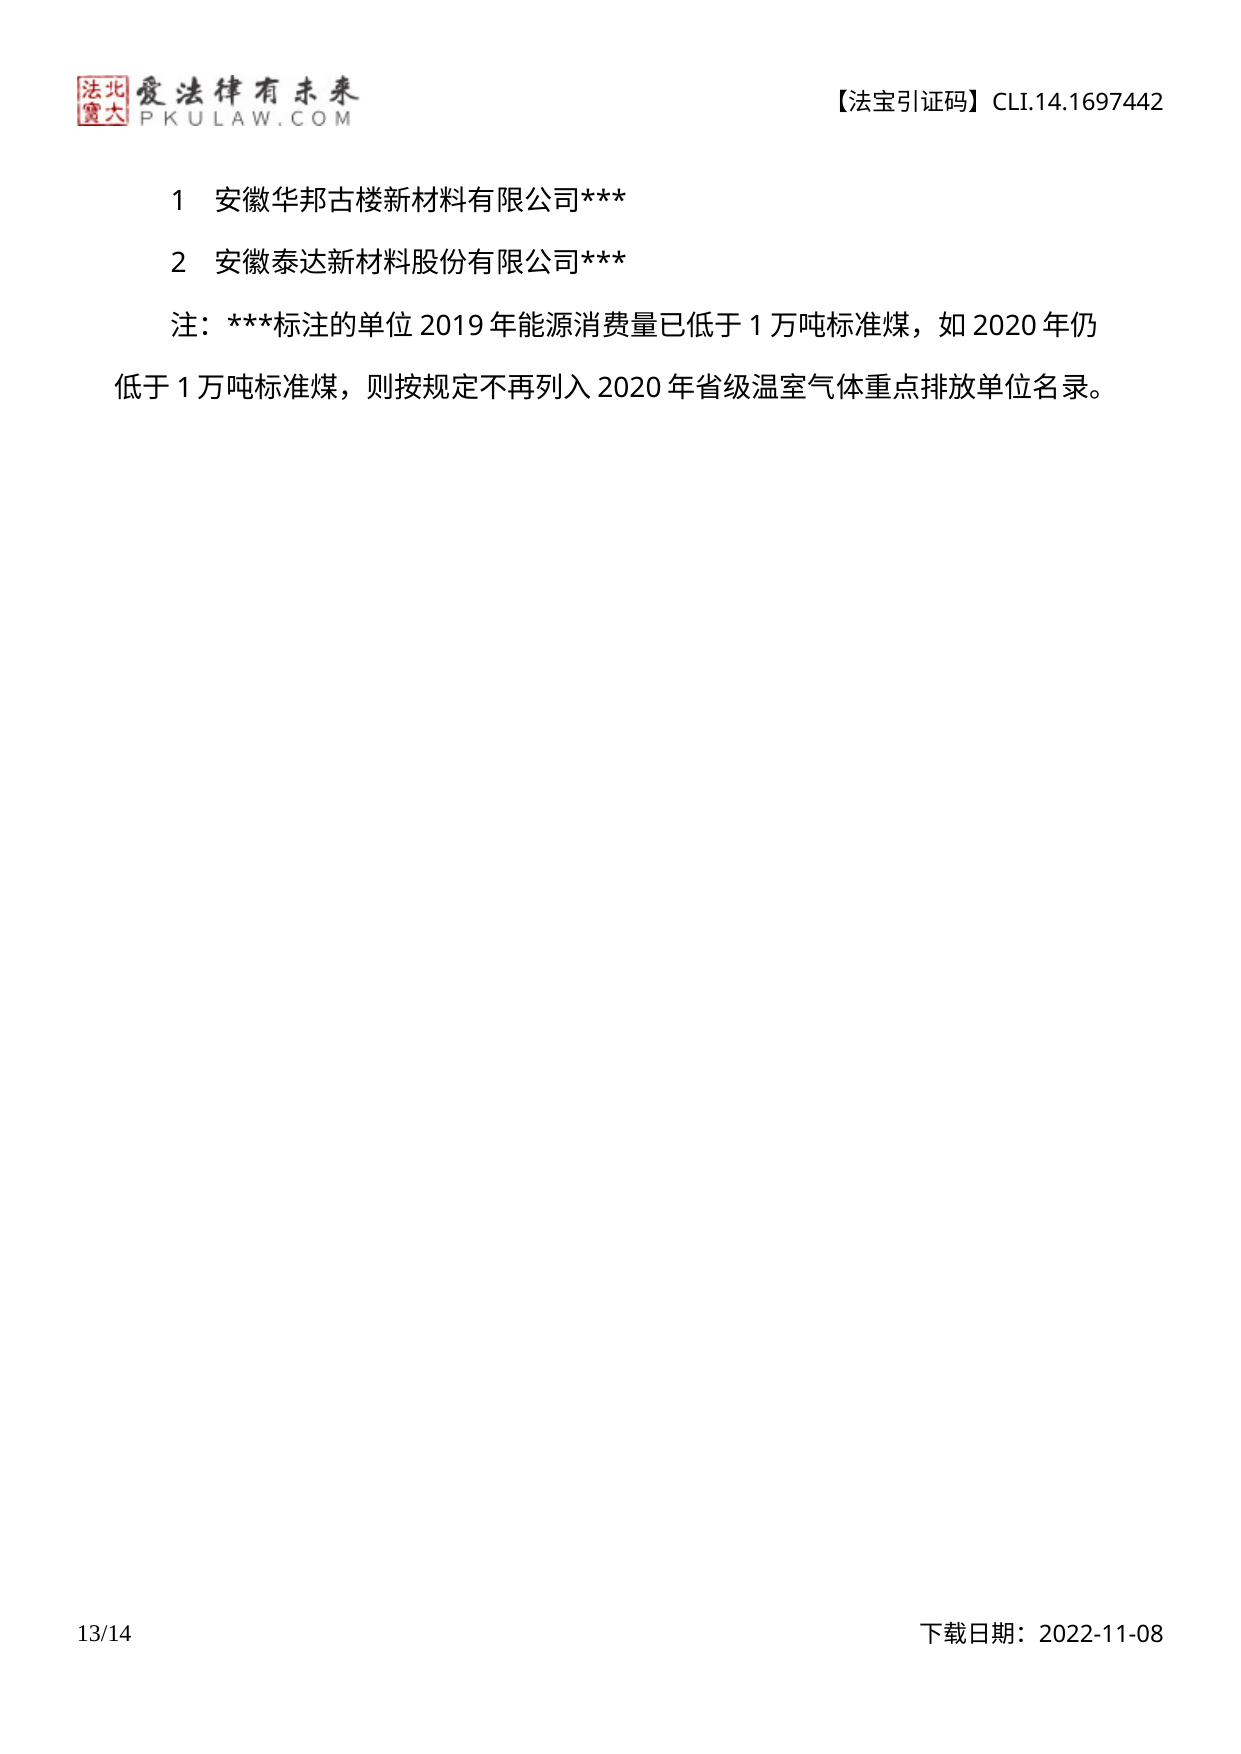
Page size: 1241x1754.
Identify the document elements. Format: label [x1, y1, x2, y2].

picture [76, 75, 361, 126]
text [114, 156, 1126, 406]
